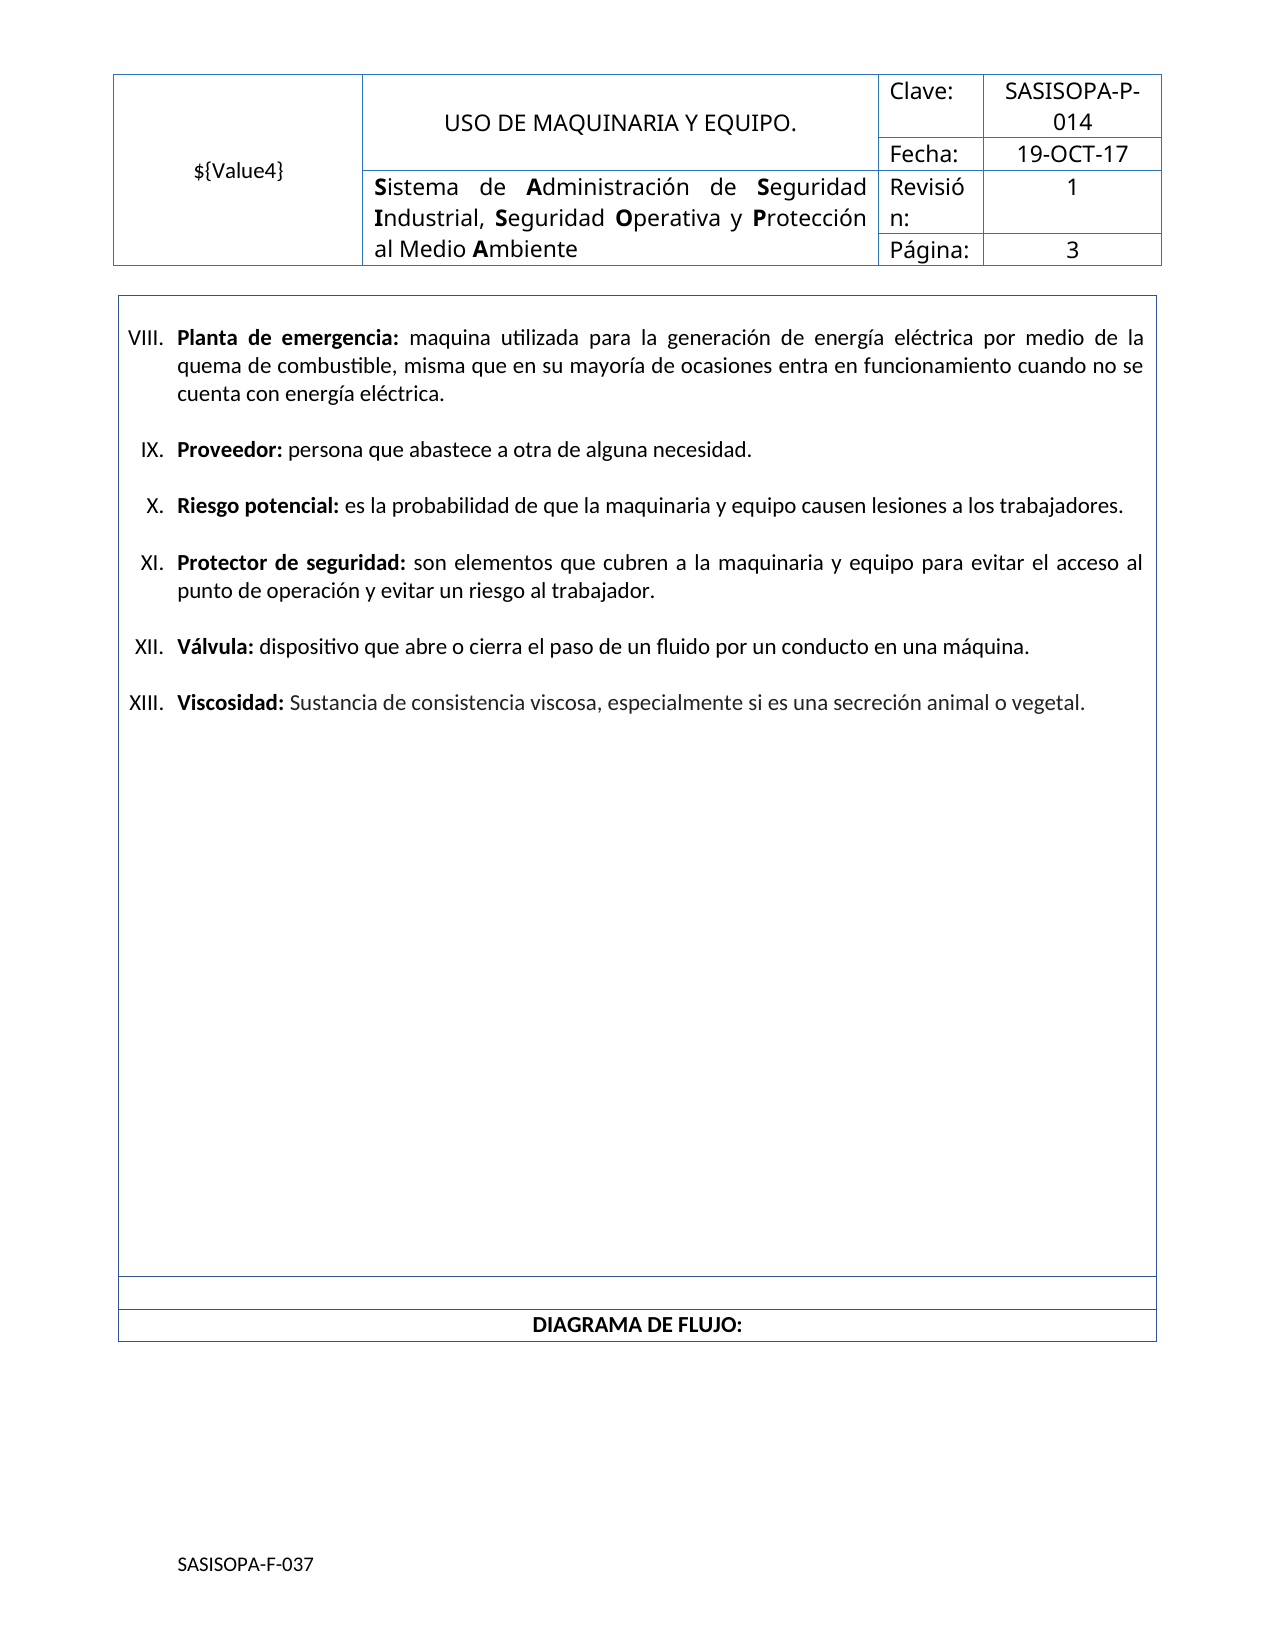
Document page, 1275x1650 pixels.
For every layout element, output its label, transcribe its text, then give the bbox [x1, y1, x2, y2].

table_cell [119, 1277, 1156, 1309]
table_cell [119, 296, 1156, 1276]
table_cell DIAGRAMA DE FLUJO: [119, 1310, 1156, 1341]
